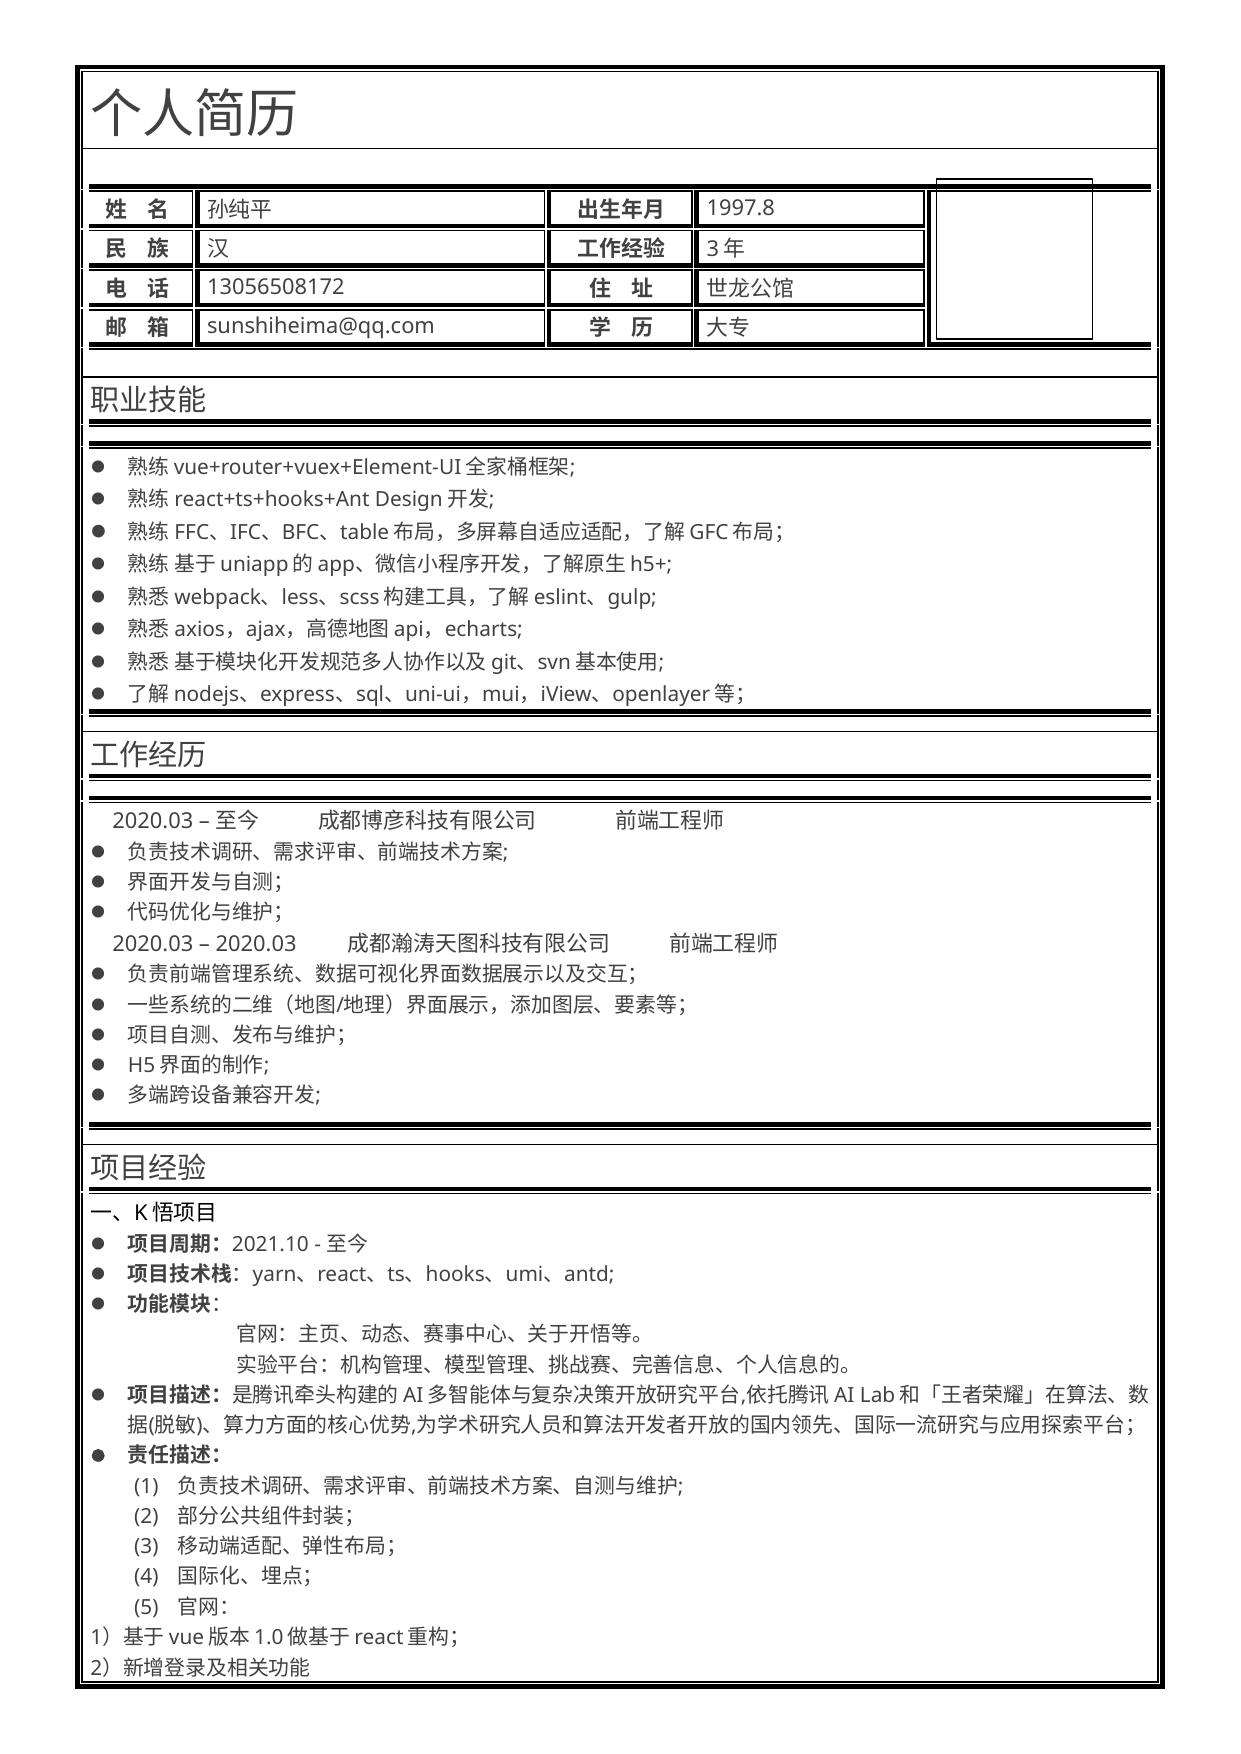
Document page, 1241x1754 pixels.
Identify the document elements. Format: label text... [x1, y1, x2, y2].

table_cell 出生年月 [551, 192, 691, 223]
table_cell 13056508172 [200, 271, 544, 303]
table_cell 邮 箱 [80, 303, 196, 342]
table_cell 住 址 [551, 271, 691, 303]
table_cell [80, 342, 1160, 376]
table_cell [80, 709, 1160, 731]
table_cell [931, 184, 1160, 342]
table_cell 民 族 [80, 224, 196, 263]
table_cell 职业技能 [83, 378, 1157, 419]
table_cell [80, 774, 1160, 796]
table_cell 3年 [699, 231, 923, 263]
table_cell [80, 419, 1160, 441]
table_cell 汉 [200, 231, 544, 263]
table_cell 电 话 [80, 263, 196, 303]
table_cell 大专 [699, 311, 923, 342]
table_cell 孙纯平 [200, 192, 544, 223]
table_cell 工作经验 [551, 231, 691, 263]
table_cell 学 历 [551, 311, 691, 342]
table_cell 2020.03 – 至今 成都博彦科技有限公司 前端工程师 负责技术调研、需求评审、前端技术方案; 界面开发与自测； 代码优化与维护； 2020.03 – 2020.03 成都瀚涛天图科技有限公司 前端工程师 负责前端管理系统、数据可视化界面数据展示以及交互； 一些系统的二维（地图/地理）界面展示，添加图层、要素等； 项目自测、发布与维护； H5界面的制作; 多端跨设备兼容开发; [80, 796, 1160, 1122]
table_cell 1997.8 [699, 192, 923, 223]
table_header 个人简历 [83, 72, 1157, 148]
table_cell 工作经历 [83, 732, 1157, 773]
table_cell 项目经验 [83, 1145, 1157, 1186]
table_cell 姓 名 [80, 184, 196, 223]
table_cell sunshiheima@qq.com [200, 311, 544, 342]
table_cell 熟练vue+router+vuex+Element-UI全家桶框架; 熟练 react+ts+hooks+Ant Design开发; 熟练 FFC、IFC、BFC、table布局，多屏幕自适应适配，了解GFC布局； 熟练 基于uniapp的app、微信小程序开发，了解原生h5+; 熟悉 webpack、less、scss构建工具，了解eslint、gulp; 熟悉 axios，ajax，高德地图api，echarts; 熟悉 基于模块化开发规范多人协作以及git、svn基本使用; 了解nodejs、express、sql、uni-ui，mui，iView、openlayer等； [80, 441, 1160, 709]
table_cell [83, 149, 1157, 184]
table_cell 世龙公馆 [699, 271, 923, 303]
table_cell [80, 1122, 1160, 1144]
